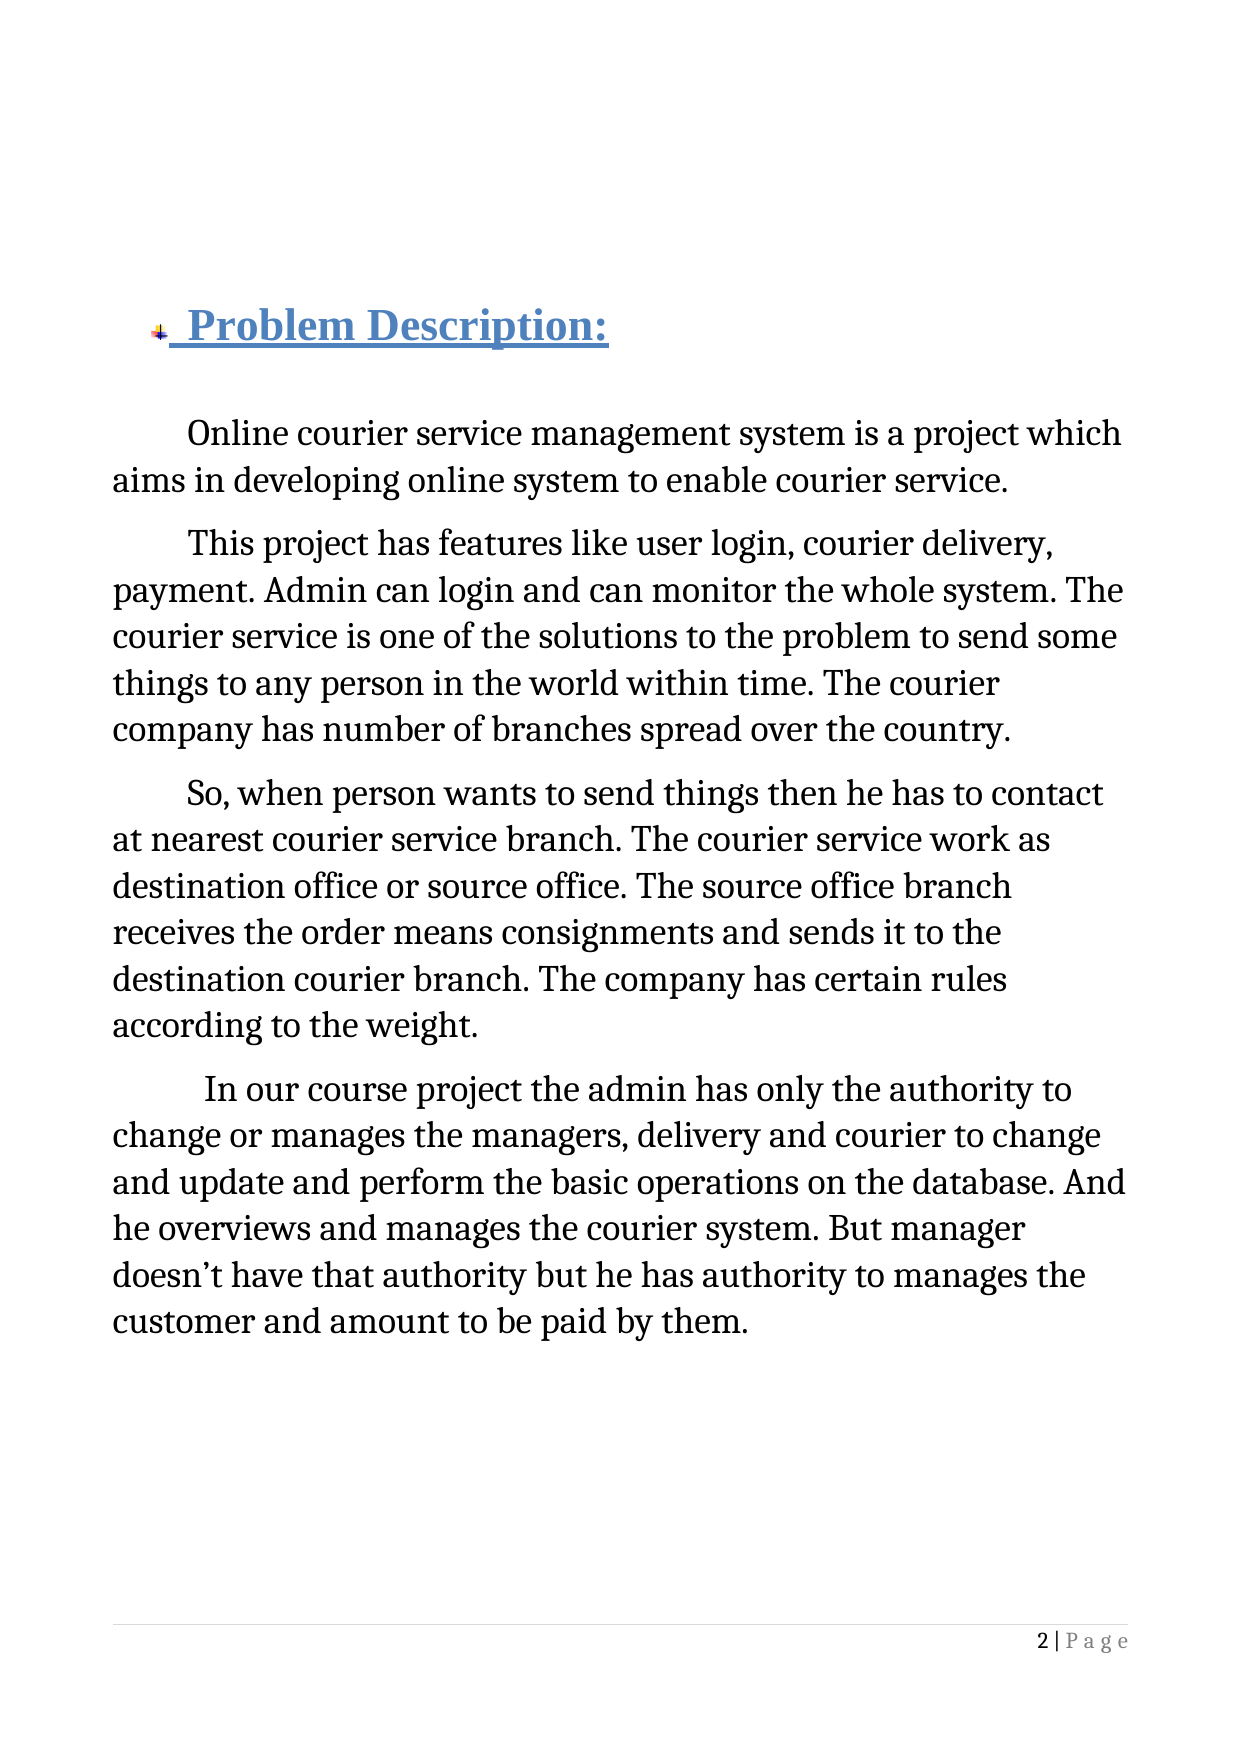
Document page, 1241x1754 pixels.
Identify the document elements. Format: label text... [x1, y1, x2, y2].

text Online courier service management system is a project which aims in developing online system to enable courier service. [112, 412, 1128, 502]
text This project has features like user login, courier delivery, payment. Admin can login and can monitor the whole system. The courier service is one of the solutions to the problem to send some things to any person in the world within time. The courier company has number of branches spread over the country. [112, 522, 1128, 751]
text So, when person wants to send things then he has to contact at nearest courier service branch. The courier service work as destination office or source office. The source office branch receives the order means consignments and sends it to the destination courier branch. The company has certain rules according to the weight. [112, 771, 1128, 1047]
list Problem Description: [150, 297, 1128, 350]
text In our course project the admin has only the authority to change or manages the managers, delivery and courier to change and update and perform the basic operations on the database. And he overviews and manages the courier system. But manager doesn’t have that authority but he has authority to manages the customer and amount to be paid by them. [112, 1067, 1128, 1343]
picture [151, 323, 168, 340]
